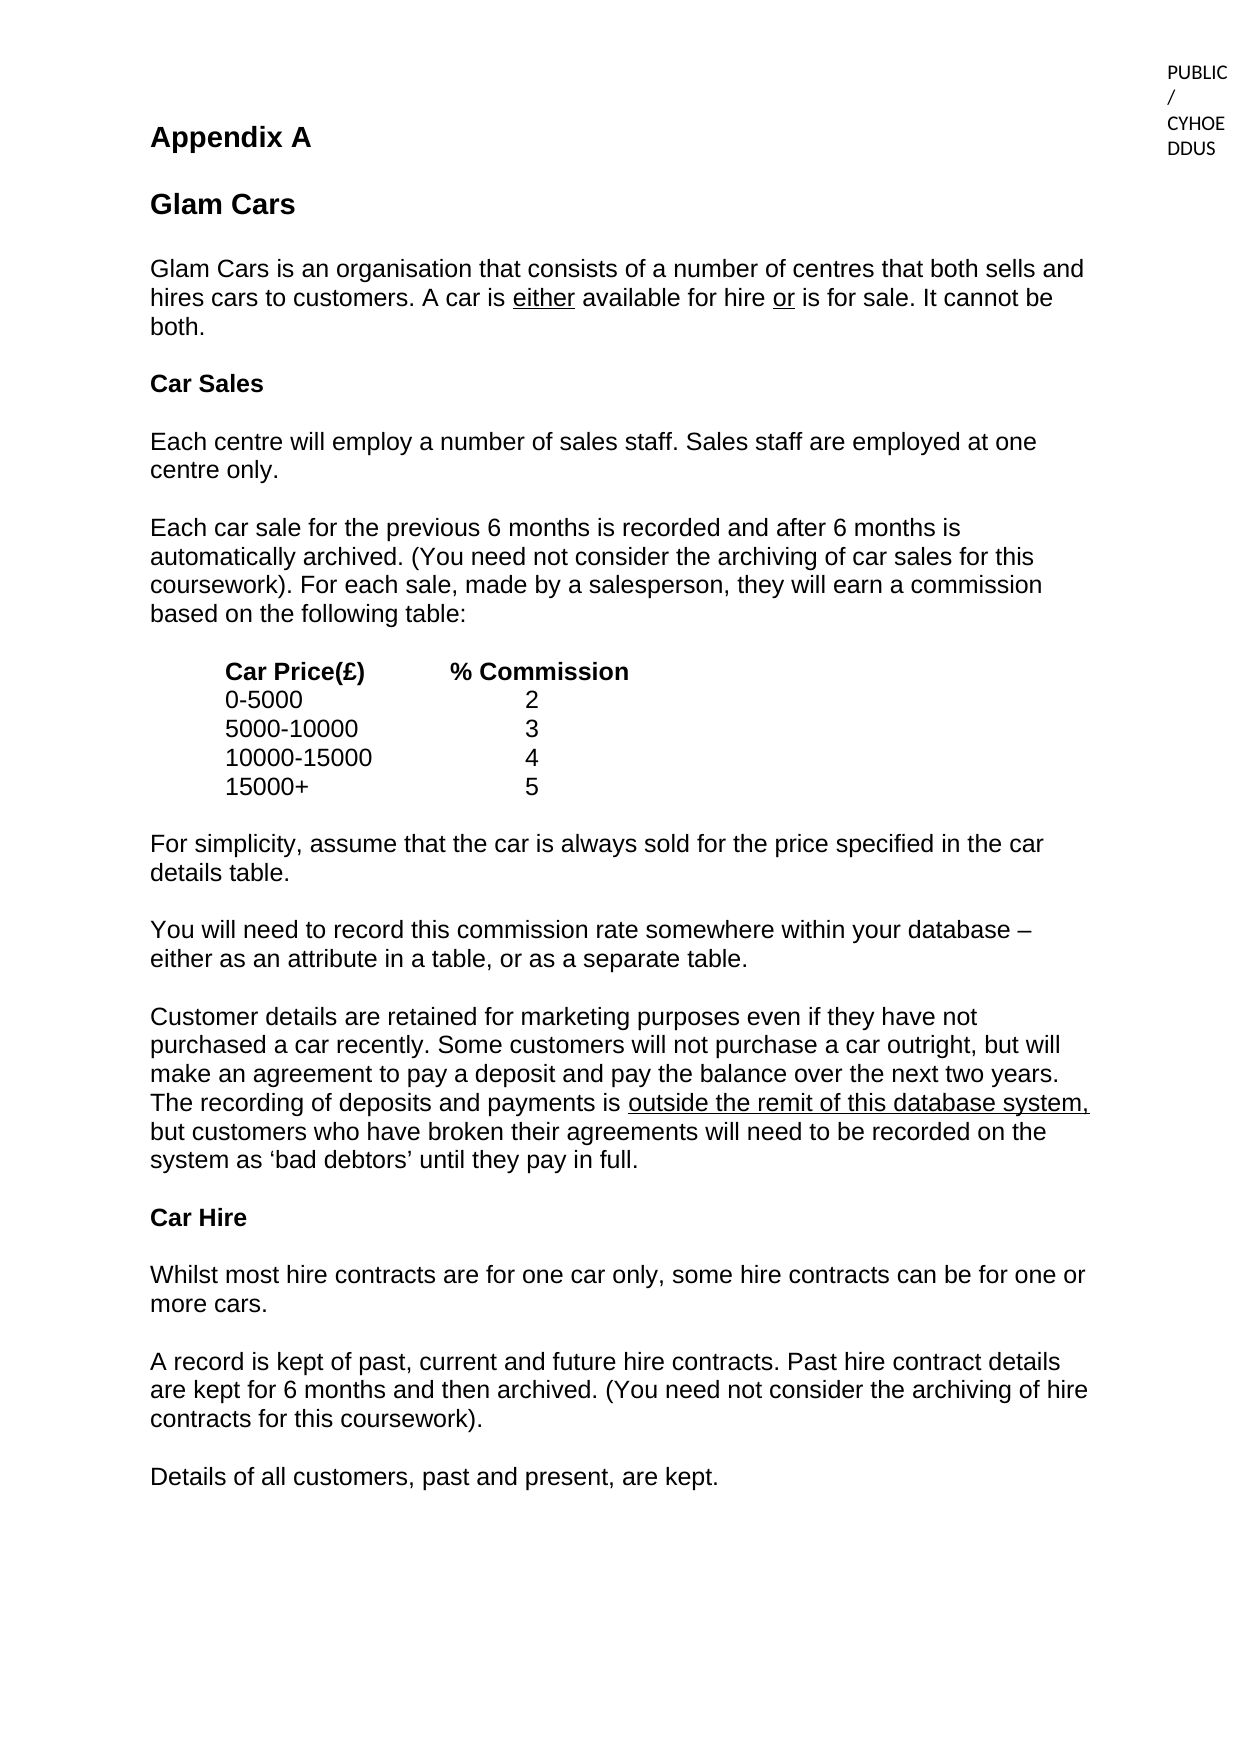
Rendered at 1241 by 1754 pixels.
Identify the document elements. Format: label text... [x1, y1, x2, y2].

text Details of all customers, past and present, are kept. [150, 1462, 1090, 1491]
text Each centre will employ a number of sales staff. Sales staff are employed at one centre only. [150, 427, 1090, 484]
text Car Hire [150, 1203, 1090, 1232]
text 0-5000 2 [225, 686, 1090, 714]
text Appendix A [150, 120, 1090, 154]
text Car Sales [150, 369, 1090, 398]
text Glam Cars [150, 187, 1090, 221]
text Customer details are retained for marketing purposes even if they have not purchased a car recently. Some customers will not purchase a car outright, but will make an agreement to pay a deposit and pay the balance over the next two years. The recording of deposits and payments is outside the remit of this database system, but customers who have broken their agreements will need to be recorded on the system as ‘bad debtors’ until they pay in full. [150, 1002, 1090, 1174]
text You will need to record this commission rate somewhere within your database – either as an attribute in a table, or as a separate table. [150, 916, 1090, 973]
text 15000+ 5 [225, 772, 1090, 801]
text 5000-10000 3 [225, 714, 1090, 743]
text A record is kept of past, current and future hire contracts. Past hire contract details are kept for 6 months and then archived. (You need not consider the archiving of hire contracts for this coursework). [150, 1347, 1090, 1433]
text Whilst most hire contracts are for one car only, some hire contracts can be for one or more cars. [150, 1261, 1090, 1318]
text Car Price(£) % Commission [225, 657, 1090, 686]
text Each car sale for the previous 6 months is recorded and after 6 months is automatically archived. (You need not consider the archiving of car sales for this coursework). For each sale, made by a salesperson, they will earn a commission based on the following table: [150, 513, 1090, 628]
text 10000-15000 4 [225, 743, 1090, 772]
text For simplicity, assume that the car is always sold for the price specified in the car details table. [150, 829, 1090, 887]
text Glam Cars is an organisation that consists of a number of centres that both sells and hires cars to customers. A car is either available for hire or is for sale. It cannot be both. [150, 254, 1090, 341]
